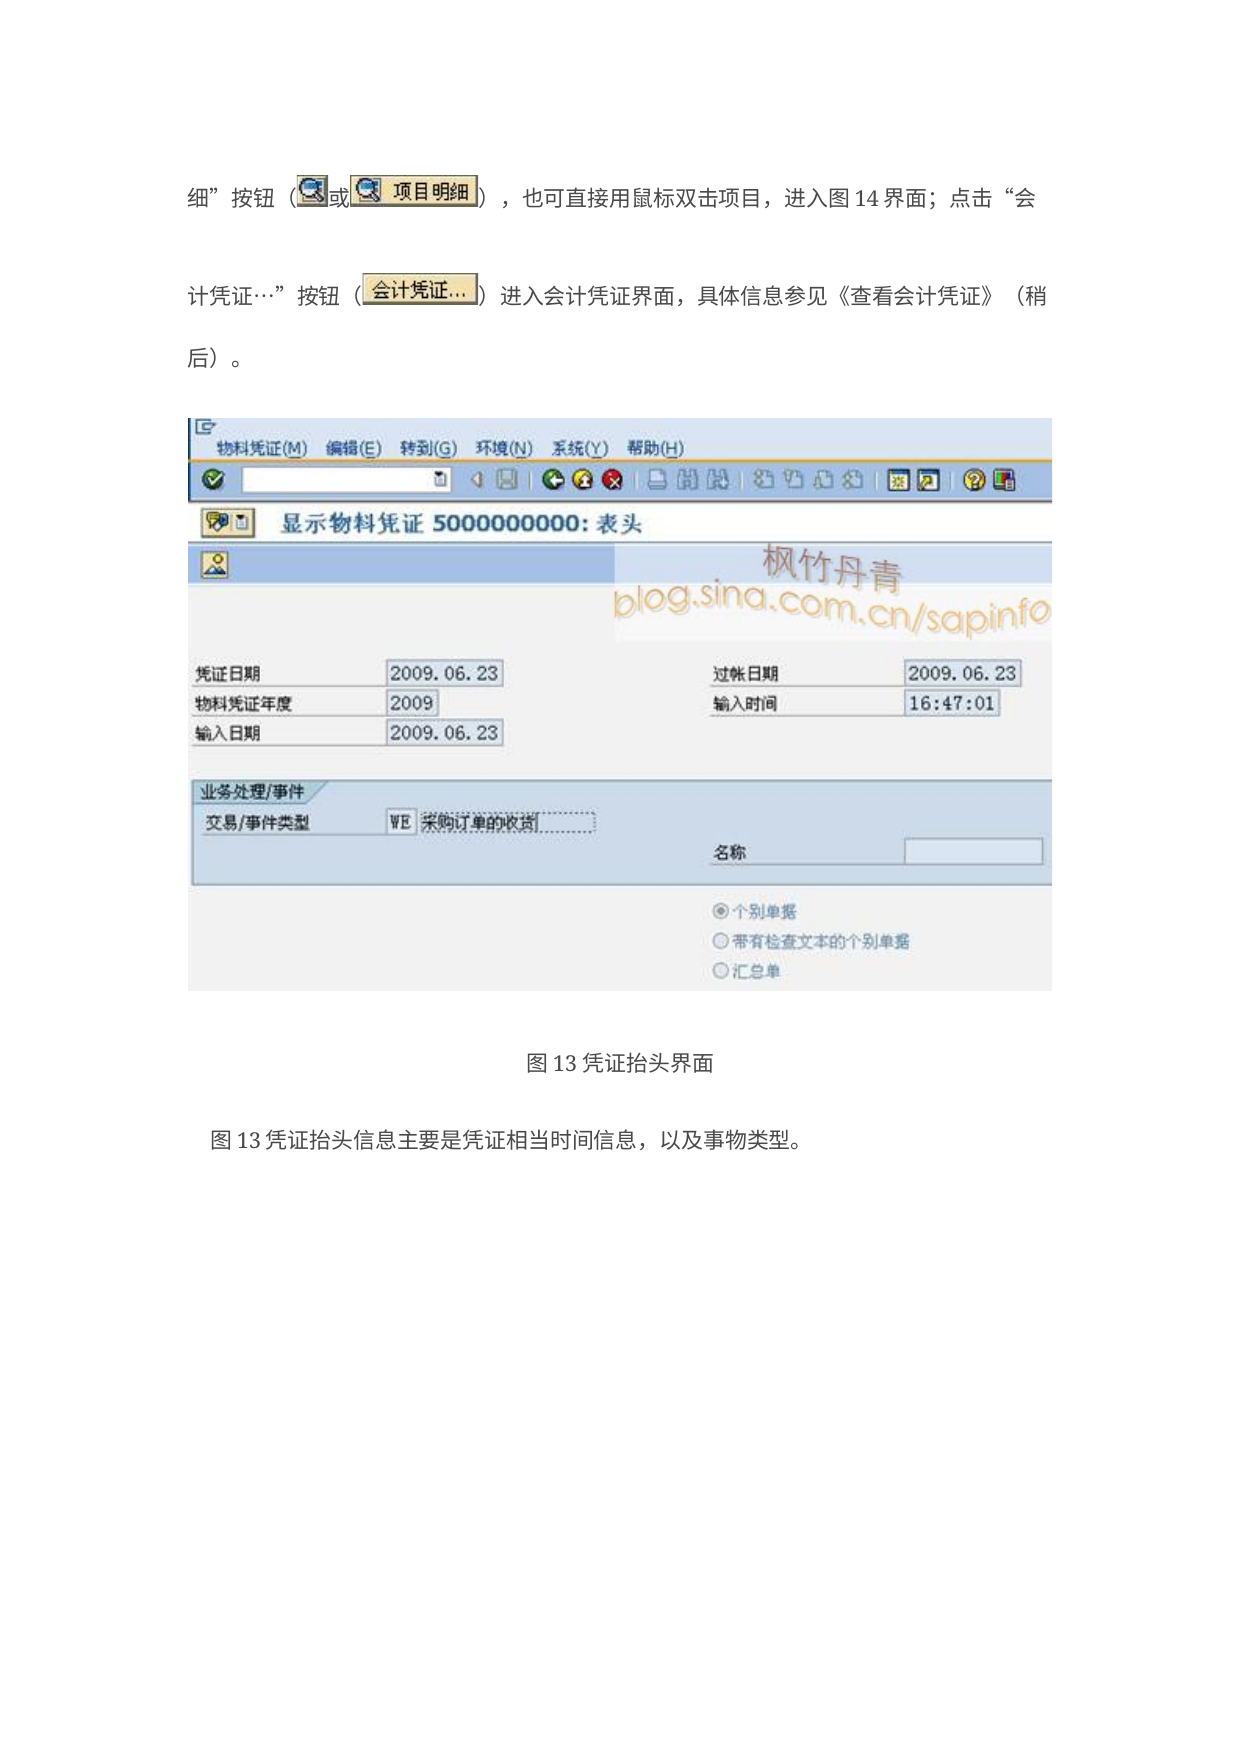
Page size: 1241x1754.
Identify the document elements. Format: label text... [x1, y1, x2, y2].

text 图13 凭证抬头界面 [187, 1046, 1053, 1078]
picture [362, 273, 479, 305]
picture [188, 418, 1053, 991]
text 图13凭证抬头信息主要是凭证相当时间信息，以及事物类型。 [187, 1123, 1053, 1156]
picture [296, 175, 329, 207]
picture [350, 175, 479, 207]
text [187, 162, 1053, 373]
